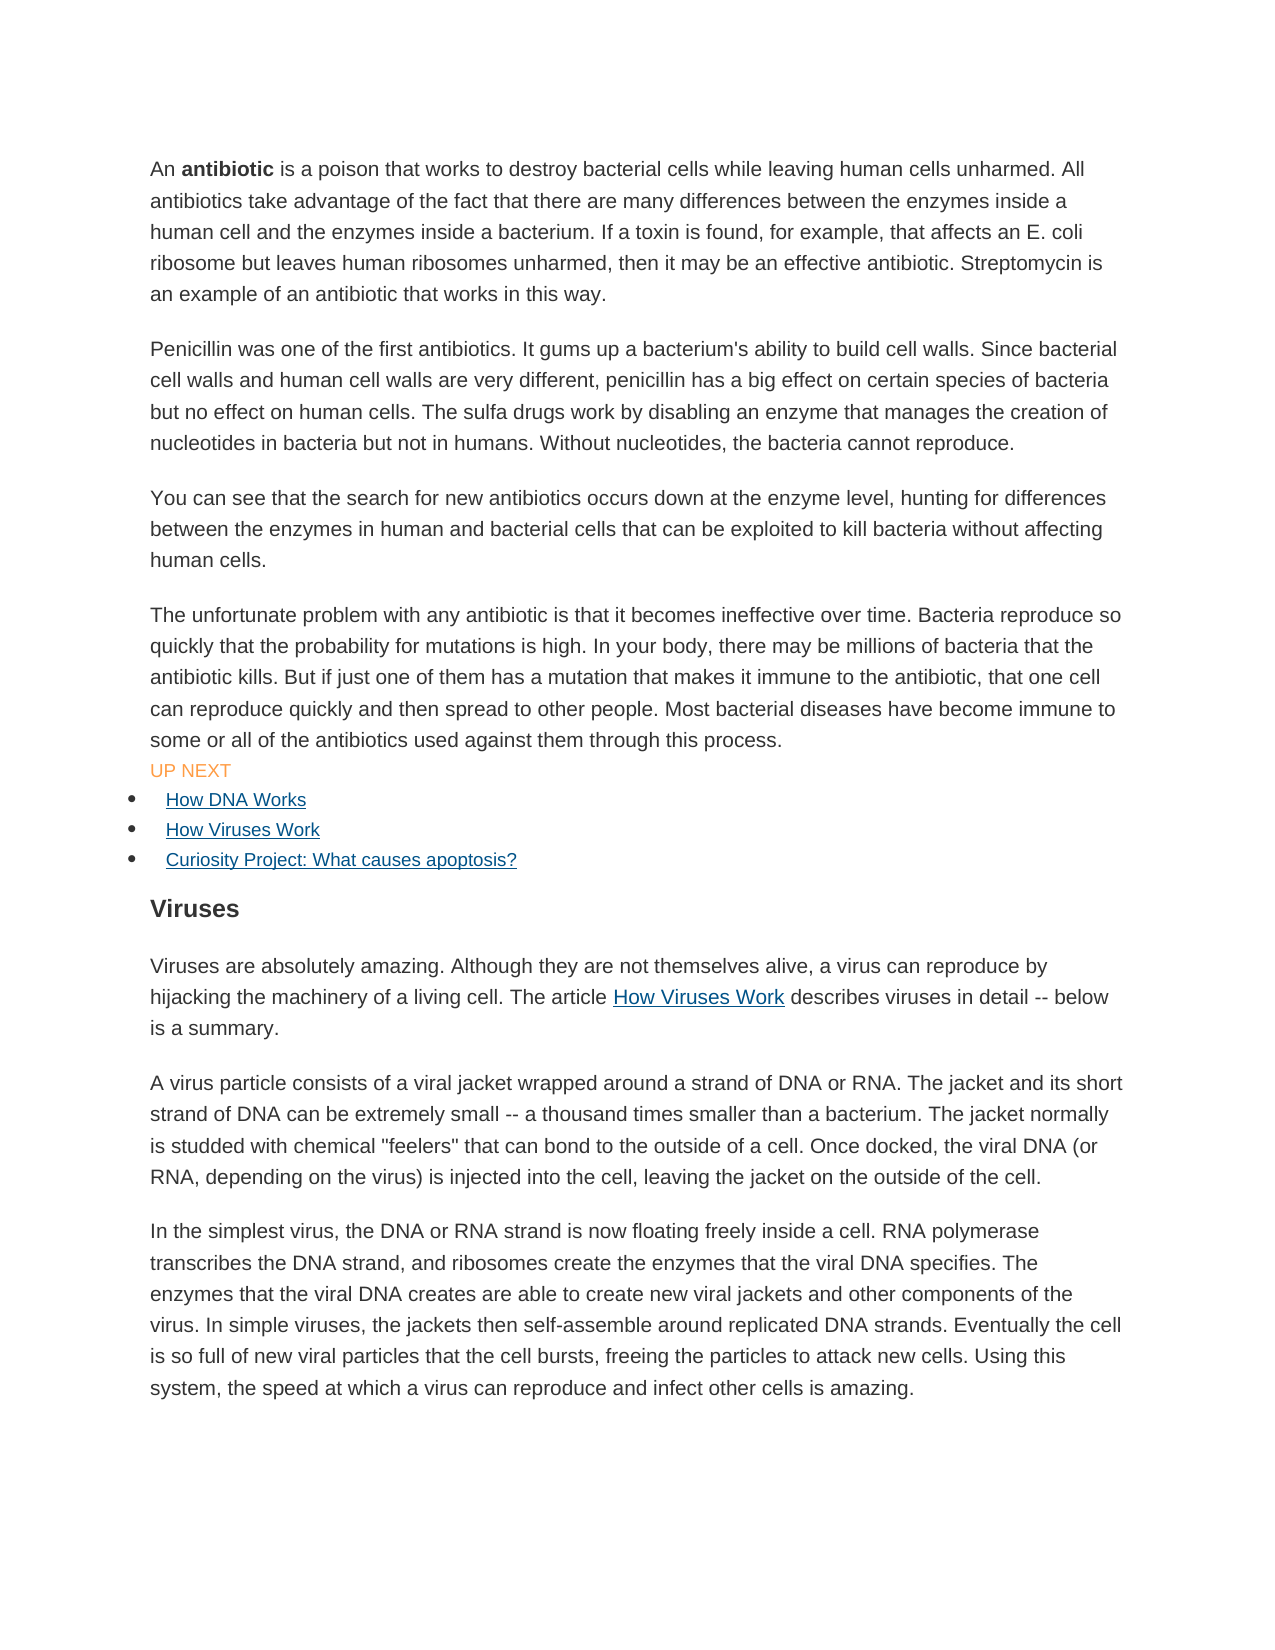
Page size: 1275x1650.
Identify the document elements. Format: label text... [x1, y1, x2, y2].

text The unfortunate problem with any antibiotic is that it becomes ineffective over time. Bacteria reproduce so quickly that the probability for mutations is high. In your body, there may be millions of bacteria that the antibiotic kills. But if just one of them has a mutation that makes it immune to the antibiotic, that one cell can reproduce quickly and then spread to other people. Most bacterial diseases have become immune to some or all of the antibiotics used against them through this process. [150, 595, 1125, 752]
text A virus particle consists of a viral jacket wrapped around a strand of DNA or RNA. The jacket and its short strand of DNA can be extremely small -- a thousand times smaller than a bacterium. The jacket normally is studded with chemical "feelers" that can bond to the outside of a cell. Once docked, the viral DNA (or RNA, depending on the virus) is injected into the cell, leaving the jacket on the outside of the cell. [150, 1064, 1125, 1189]
text An antibiotic is a poison that works to destroy bacterial cells while leaving human cells unharmed. All antibiotics take advantage of the fact that there are many differences between the enzymes inside a human cell and the enzymes inside a bacterium. If a toxin is found, for example, that affects an E. coli ribosome but leaves human ribosomes unharmed, then it may be an effective antibiotic. Streptomycin is an example of an antibiotic that works in this way. [150, 150, 1125, 306]
list How Viruses Work [128, 819, 1125, 841]
list Curiosity Project: What causes apoptosis? [128, 849, 1125, 871]
text Viruses are absolutely amazing. Although they are not themselves alive, a virus can reproduce by hijacking the machinery of a living cell. The article How Viruses Work describes viruses in detail -- below is a summary. [150, 946, 1125, 1040]
text Viruses [150, 892, 1125, 923]
text In the simplest virus, the DNA or RNA strand is now floating freely inside a cell. RNA polymerase transcribes the DNA strand, and ribosomes create the enzymes that the viral DNA specifies. The enzymes that the viral DNA creates are able to create new viral jackets and other components of the virus. In simple viruses, the jackets then self-assemble around replicated DNA strands. Eventually the cell is so full of new viral particles that the cell bursts, freeing the particles to attack new cells. Using this system, the speed at which a virus can reproduce and infect other cells is amazing. [150, 1212, 1125, 1399]
text Penicillin was one of the first antibiotics. It gums up a bacterium's ability to build cell walls. Since bacterial cell walls and human cell walls are very different, penicillin has a big effect on certain species of bacteria but no effect on human cells. The sulfa drugs work by disabling an enzyme that manages the creation of nucleotides in bacteria but not in humans. Without nucleotides, the bacteria cannot reproduce. [150, 330, 1125, 455]
text You can see that the search for new antibiotics occurs down at the enzyme level, hunting for differences between the enzymes in human and bacterial cells that can be exploited to kill bacteria without affecting human cells. [150, 478, 1125, 572]
list How DNA Works [128, 789, 1125, 811]
text UP NEXT [150, 752, 1125, 781]
